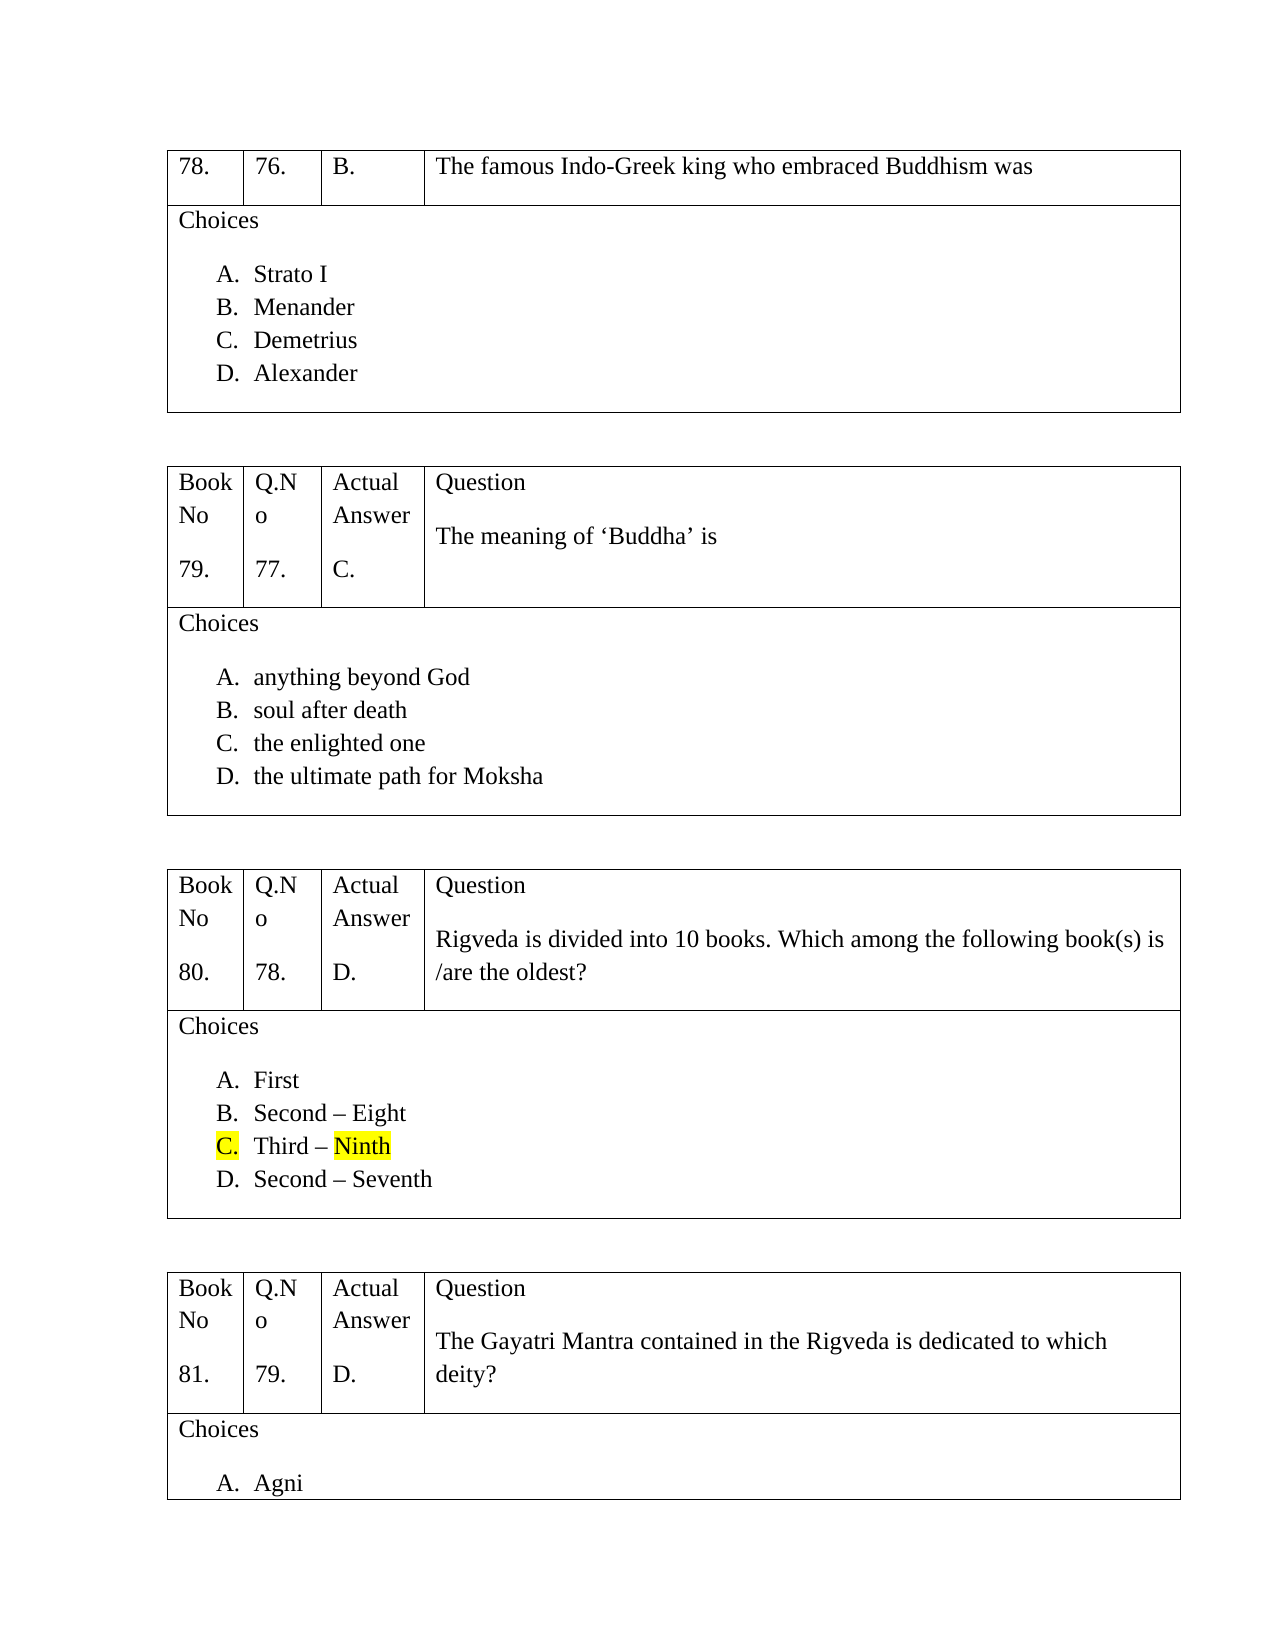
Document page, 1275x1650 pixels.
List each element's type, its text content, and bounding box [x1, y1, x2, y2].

table_header Q.No 77. [244, 467, 321, 607]
table_cell Q.No 76. [244, 151, 321, 204]
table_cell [168, 1414, 1180, 1499]
table_cell Choices First Second – Eight Third – Ninth Second – Seventh [168, 1011, 1180, 1217]
table_header Book No 79. [168, 467, 243, 607]
table_cell Choices anything beyond God soul after death the enlighted one the ultimate path for Moksha [168, 608, 1180, 815]
table_header Actual Answer D. [322, 1273, 424, 1413]
table_header Question Rigveda is divided into 10 books. Which among the following book(s) is /are the oldest? [425, 870, 1180, 1010]
table_cell Actual Answer B. [322, 151, 424, 204]
table_header Question The Gayatri Mantra contained in the Rigveda is dedicated to which deity? [425, 1273, 1180, 1413]
table_header Actual Answer C. [322, 467, 424, 607]
table_cell Choices Strato I Menander Demetrius Alexander [168, 206, 1180, 412]
table_header Question The meaning of ‘Buddha’ is [425, 467, 1180, 607]
table_header Book No 81. [168, 1273, 243, 1413]
table_header Book No 80. [168, 870, 243, 1010]
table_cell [425, 151, 1180, 204]
table_header Q.No 78. [244, 870, 321, 1010]
table_cell Book No 78. [168, 151, 243, 204]
table_header Q.No 79. [244, 1273, 321, 1413]
table_header Actual Answer D. [322, 870, 424, 1010]
